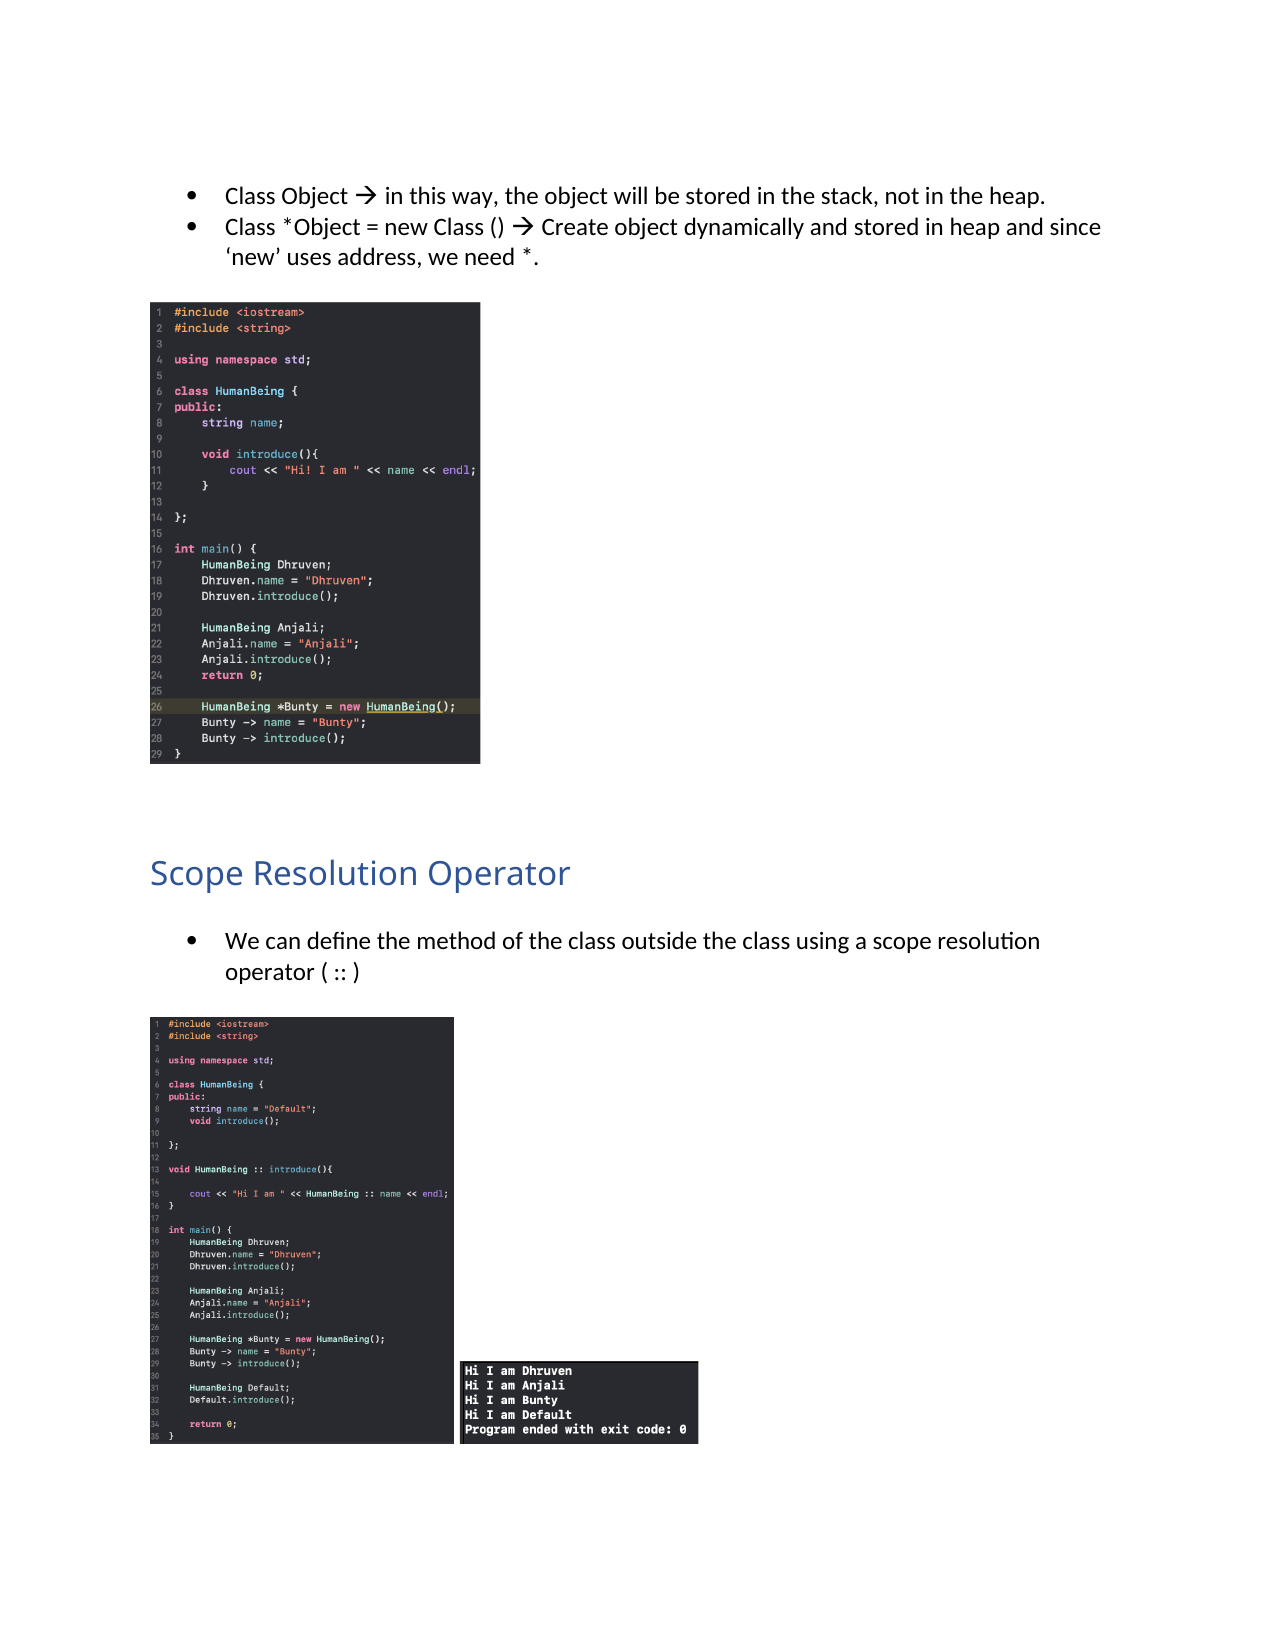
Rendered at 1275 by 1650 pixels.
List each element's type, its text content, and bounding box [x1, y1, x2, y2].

list Class *Object = new Class () Create object dynamically and stored in heap and since ‘new’ uses address, we need *. [187, 211, 1125, 272]
list Class Object in this way, the object will be stored in the stack, not in the heap. [187, 181, 1125, 211]
picture [150, 302, 481, 764]
picture [150, 1017, 454, 1444]
picture [459, 1361, 699, 1444]
list We can define the method of the class outside the class using a scope resolution operator ( :: ) [187, 926, 1125, 987]
subtitle Scope Resolution Operator [150, 849, 1125, 895]
